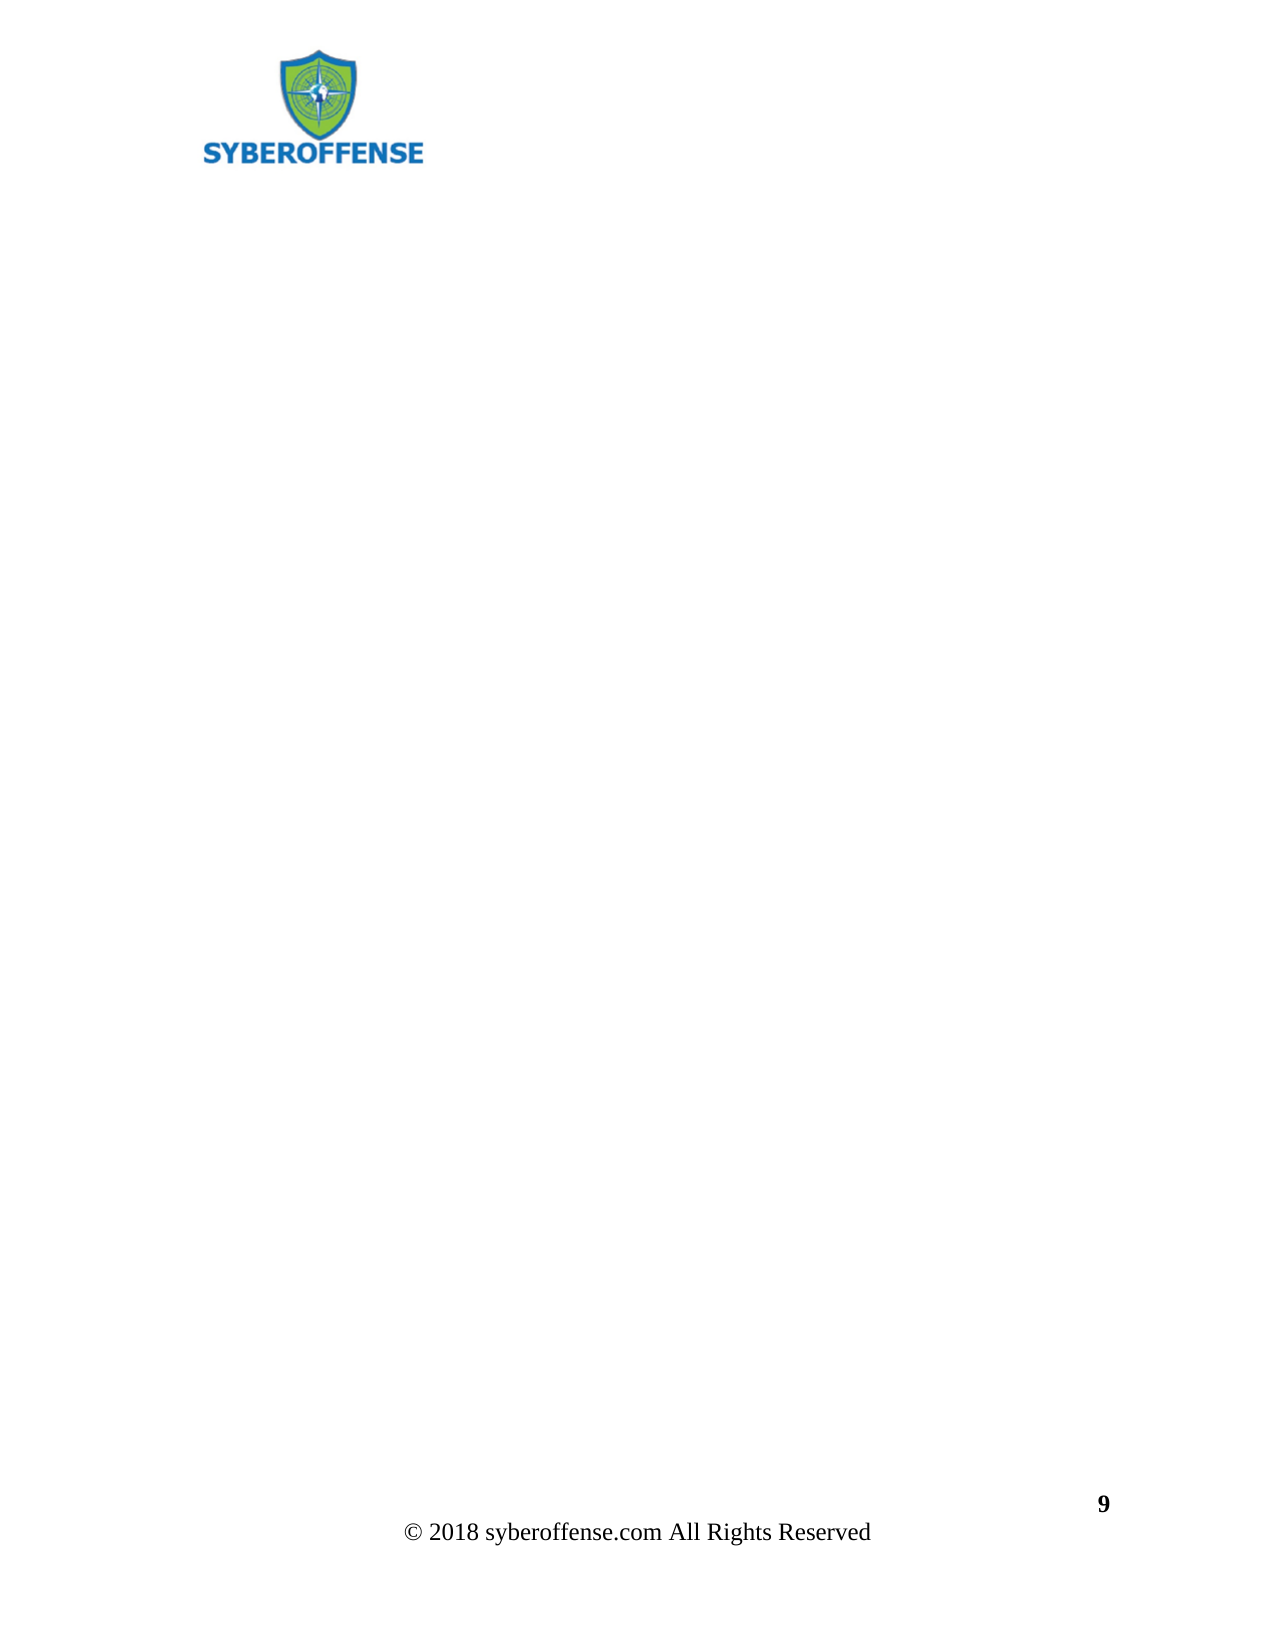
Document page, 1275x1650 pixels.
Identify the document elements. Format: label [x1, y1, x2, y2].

picture [165, 17, 471, 209]
